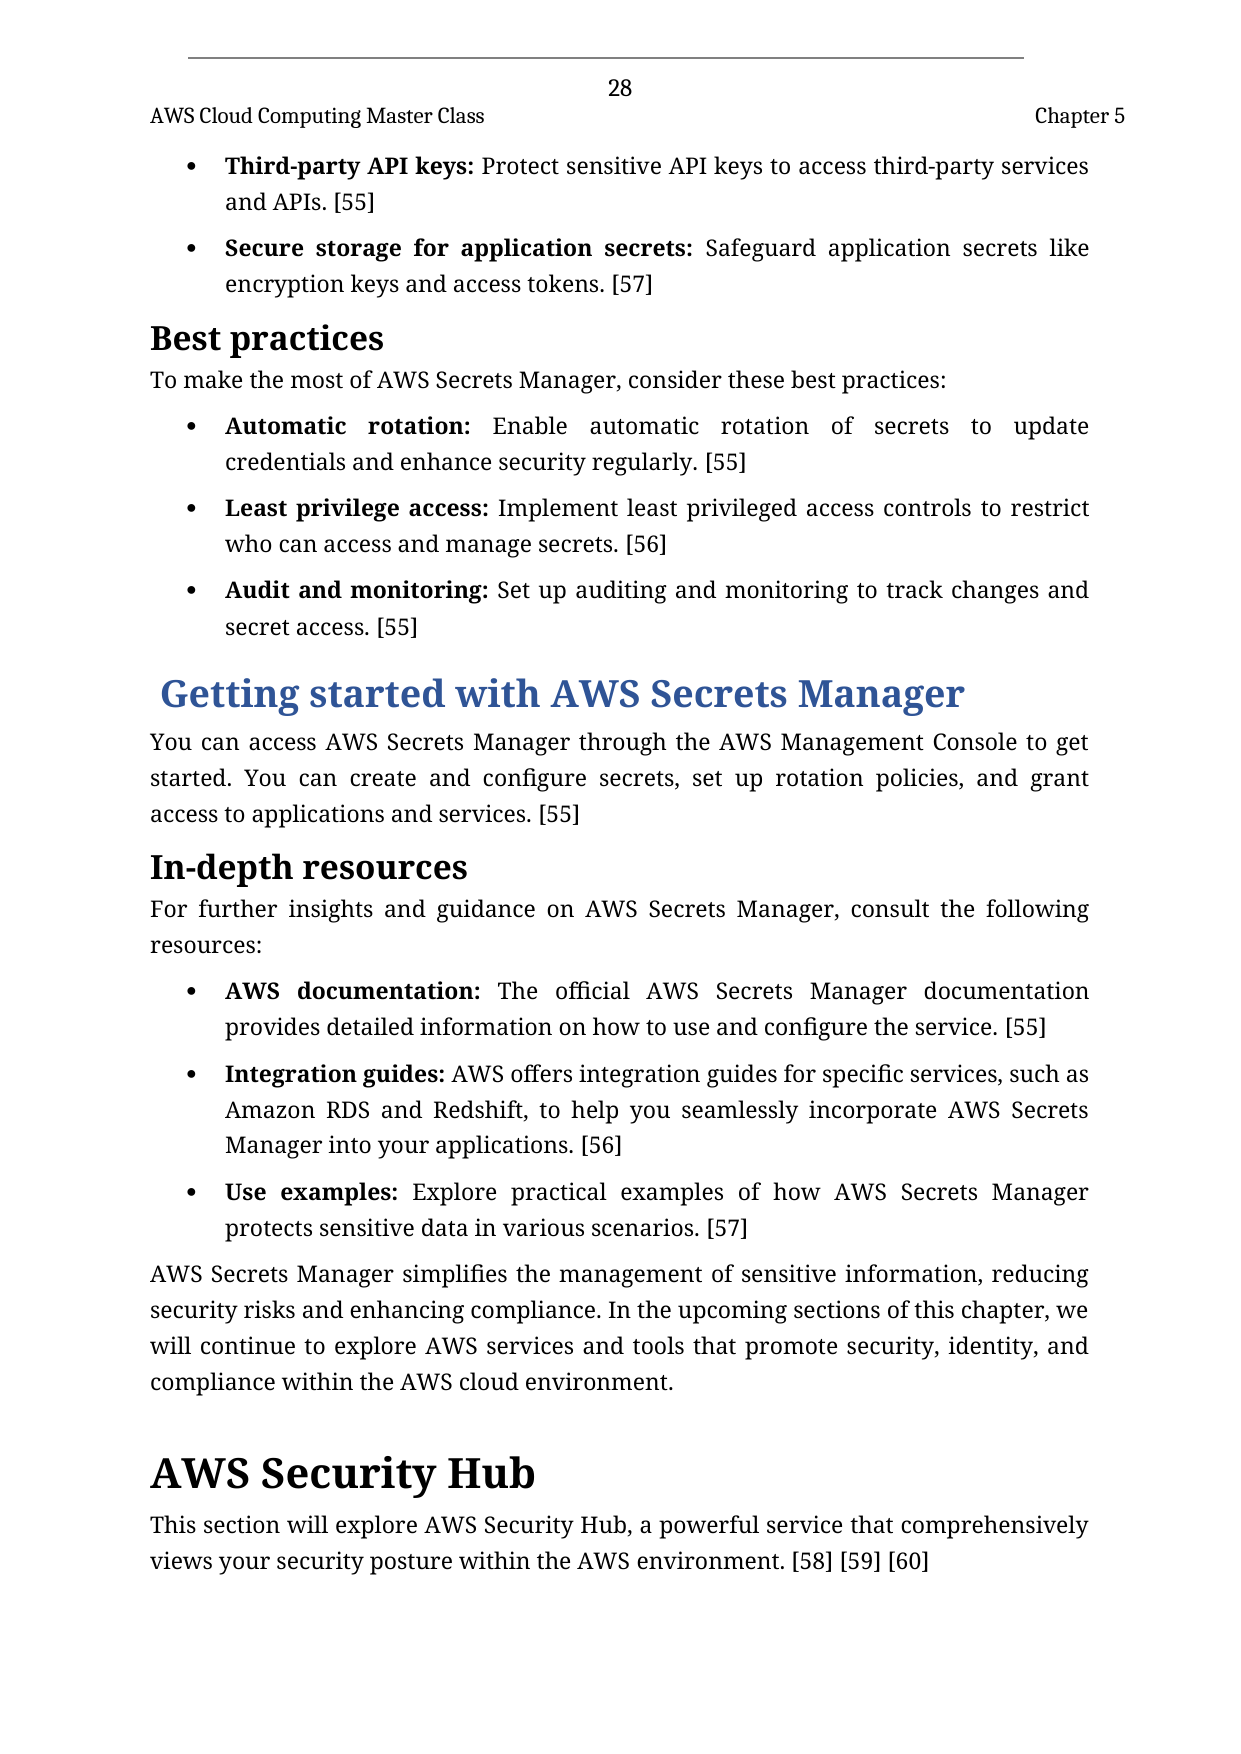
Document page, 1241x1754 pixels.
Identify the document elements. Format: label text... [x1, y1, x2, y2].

list Secure storage for application secrets: Safeguard application secrets like encryption keys and access tokens. [187, 232, 1090, 299]
text AWS Secrets Manager simplifies the management of sensitive information, reducing security risks and enhancing compliance. In the upcoming sections of this chapter, we will continue to explore AWS services and tools that promote security, identity, and compliance within the AWS cloud environment. [150, 1258, 1090, 1397]
list AWS documentation: The official AWS Secrets Manager documentation provides detailed information on how to use and configure the service. [187, 975, 1090, 1042]
text This section will explore AWS Security Hub, a powerful service that comprehensively views your security posture within the AWS environment. [150, 1509, 1090, 1576]
list Audit and monitoring: Set up auditing and monitoring to track changes and secret access. [187, 574, 1090, 642]
text You can access AWS Secrets Manager through the AWS Management Console to get started. You can create and configure secrets, set up rotation policies, and grant access to applications and services. [150, 726, 1090, 829]
list Use examples: Explore practical examples of how AWS Secrets Manager protects sensitive data in various scenarios. [187, 1176, 1090, 1243]
subtitle Best practices [150, 314, 1090, 360]
text For further insights and guidance on AWS Secrets Manager, consult the following resources: [150, 893, 1090, 960]
list Third-party API keys: Protect sensitive API keys to access third-party services and APIs. [187, 150, 1090, 217]
list Automatic rotation: Enable automatic rotation of secrets to update credentials and enhance security regularly. [187, 410, 1090, 477]
text To make the most of AWS Secrets Manager, consider these best practices: [150, 363, 1090, 395]
subtitle Getting started with AWS Secrets Manager [150, 667, 1090, 718]
list Integration guides: AWS offers integration guides for specific services, such as Amazon RDS and Redshift, to help you seamlessly incorporate AWS Secrets Manager into your applications. [187, 1058, 1090, 1161]
subtitle AWS Security Hub [150, 1443, 1090, 1500]
list Least privilege access: Implement least privileged access controls to restrict who can access and manage secrets. [187, 492, 1090, 559]
subtitle In-depth resources [150, 844, 1090, 889]
